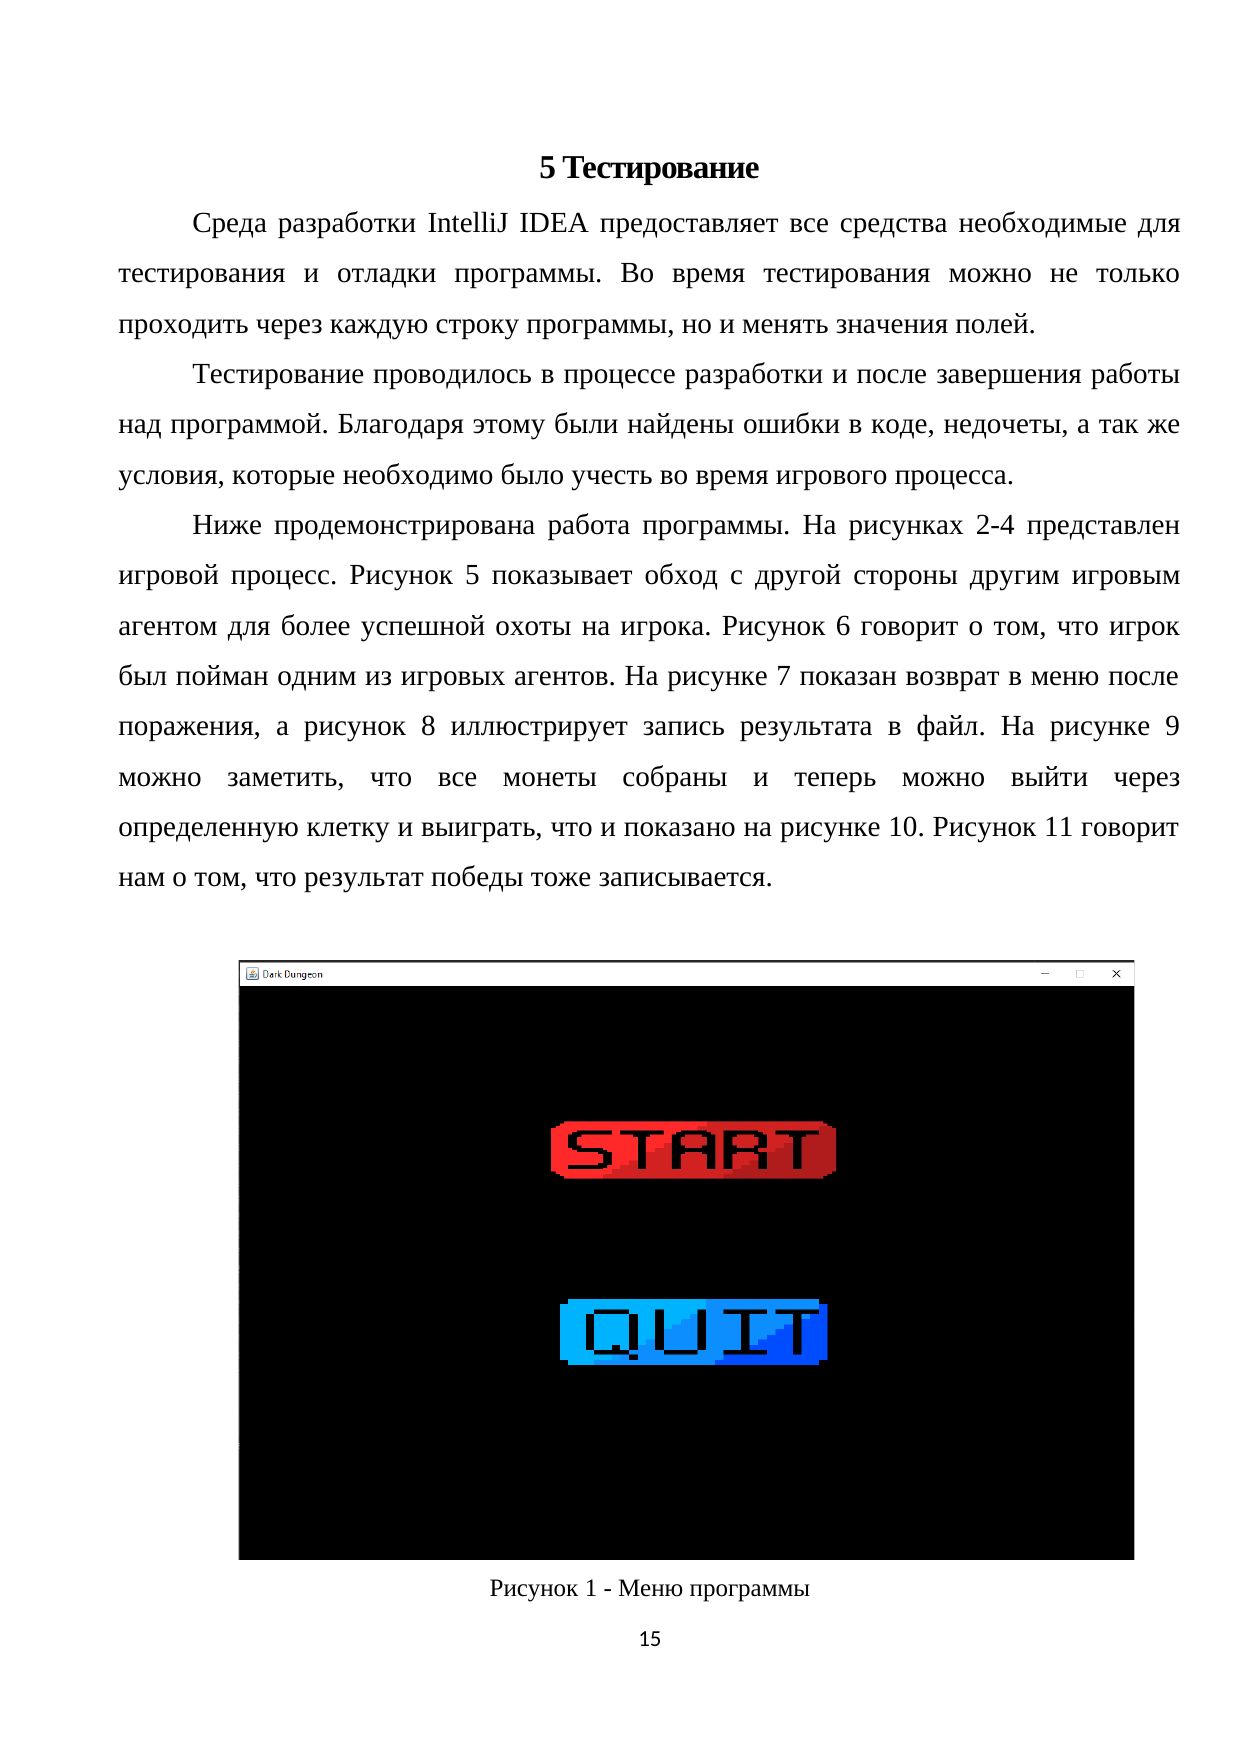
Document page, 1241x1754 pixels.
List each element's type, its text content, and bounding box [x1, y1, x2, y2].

text Ниже продемонстрирована работа программы. На рисунках 2-4 представлен игровой процесс. Рисунок 5 показывает обход с другой стороны другим игровым агентом для более успешной охоты на игрока. Рисунок 6 говорит о том, что игрок был пойман одним из игровых агентов. На рисунке 7 показан возврат в меню после поражения, а рисунок 8 иллюстрирует запись результата в файл. На рисунке 9 можно заметить, что все монеты собраны и теперь можно выйти через определенную клетку и выиграть, что и показано на рисунке 10. Рисунок 11 говорит нам о том, что результат победы тоже записывается. [118, 507, 1181, 893]
picture [238, 960, 1135, 1560]
text Рисунок 1 - Меню программы [118, 1573, 1181, 1602]
title 5 Тестирование [118, 148, 1181, 186]
text Среда разработки IntelliJ IDEA предоставляет все средства необходимые для тестирования и отладки программы. Во время тестирования можно не только проходить через каждую строку программы, но и менять значения полей. [118, 205, 1181, 339]
text Тестирование проводилось в процессе разработки и после завершения работы над программой. Благодаря этому были найдены ошибки в коде, недочеты, а так же условия, которые необходимо было учесть во время игрового процесса. [118, 356, 1181, 490]
